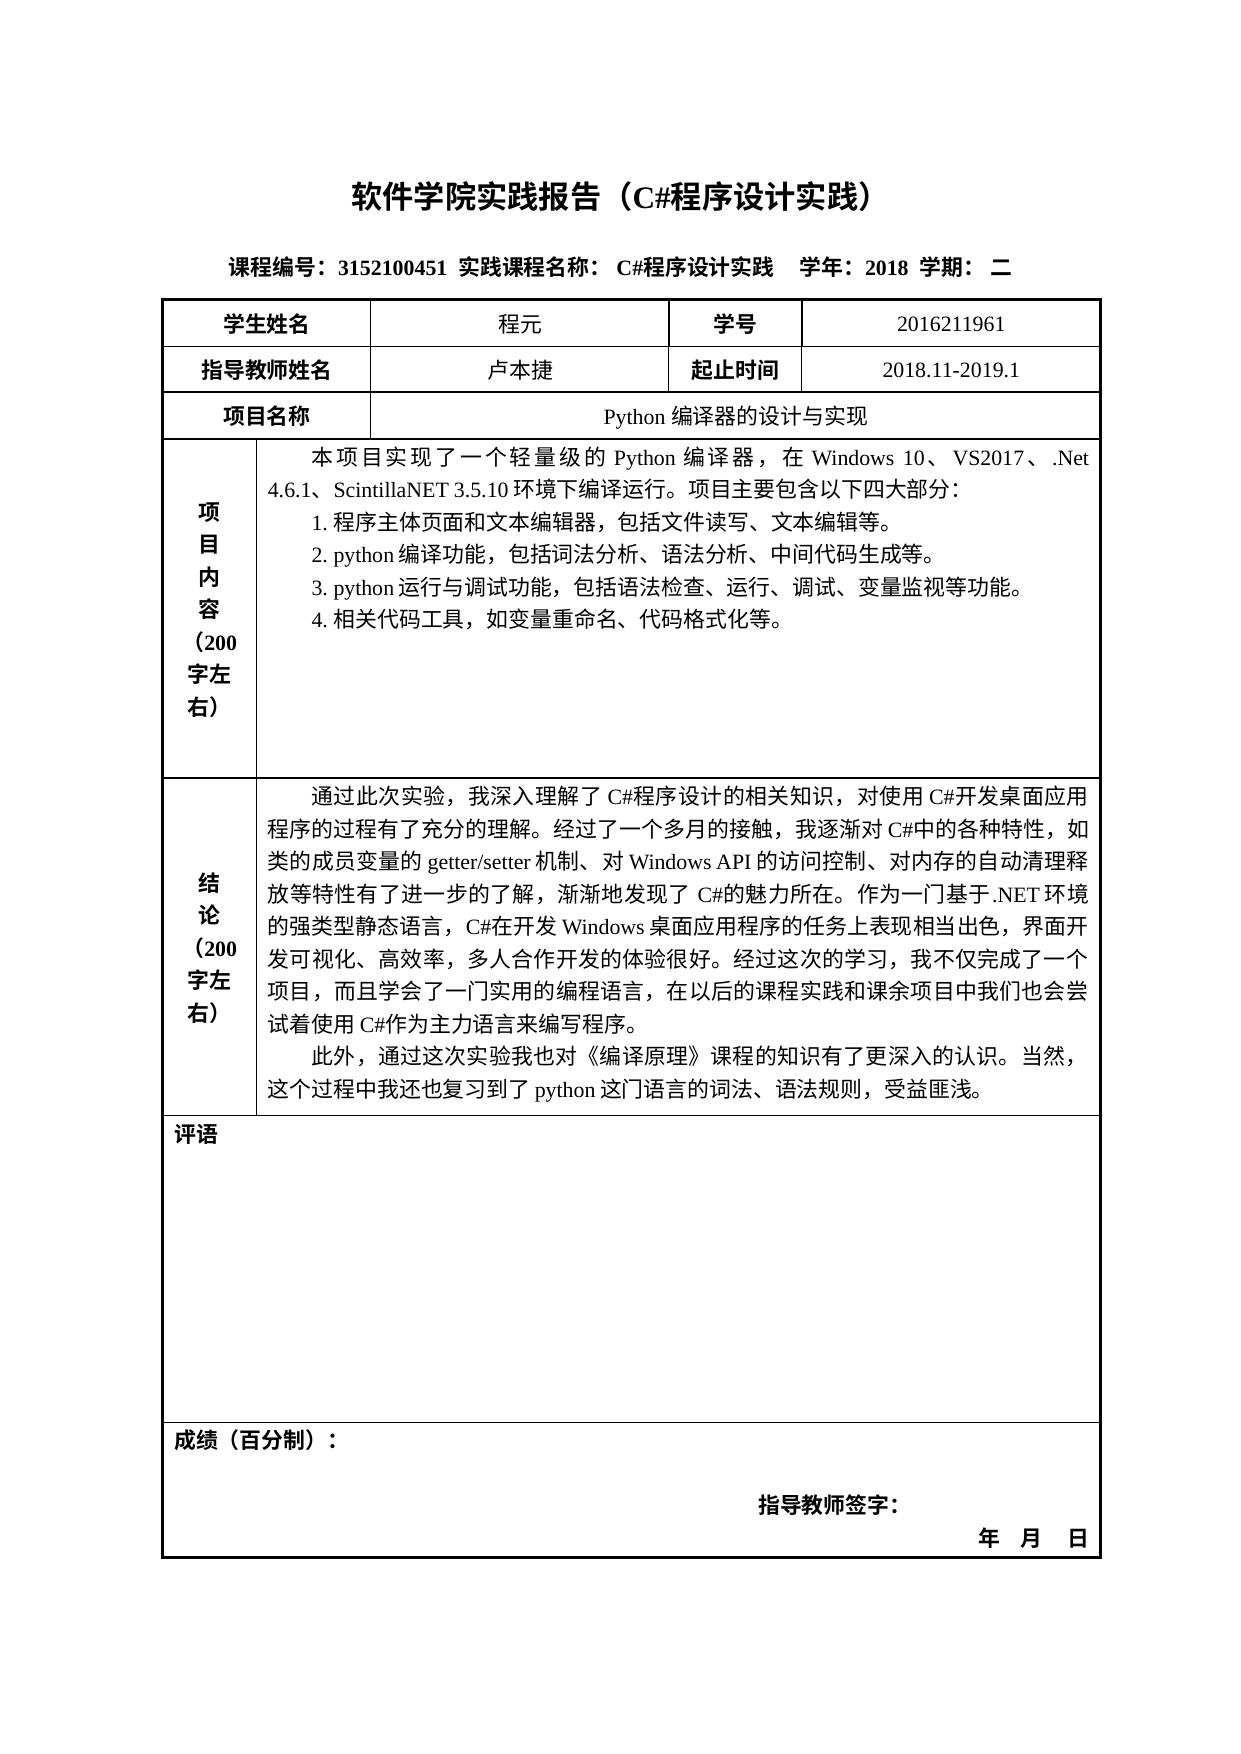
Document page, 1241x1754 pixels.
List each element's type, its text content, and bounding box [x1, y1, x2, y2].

table_cell 项目名称 [164, 393, 370, 438]
text 课程编号：3152100451 实践课程名称： C#程序设计实践 学年：2018 学期： 二 [187, 249, 1053, 282]
table_cell 2018.11-2019.1 [802, 347, 1099, 391]
table_cell 结 论 （200字左右） [164, 779, 256, 1115]
table_cell 通过此次实验，我深入理解了C#程序设计的相关知识，对使用C#开发桌面应用程序的过程有了充分的理解。经过了一个多月的接触，我逐渐对C#中的各种特性，如类的成员变量的getter/setter机制、对Windows API的访问控制、对内存的自动清理释放等特性有了进一步的了解，渐渐地发现了C#的魅力所在。作为一门基于.NET环境的强类型静态语言，C#在开发Windows桌面应用程序的任务上表现相当出色，界面开发可视化、高效率，多人合作开发的体验很好。经过这次的学习，我不仅完成了一个项目，而且学会了一门实用的编程语言，在以后的课程实践和课余项目中我们也会尝试着使用C#作为主力语言来编写程序。 此外，通过这次实验我也对《编译原理》课程的知识有了更深入的认识。当然，这个过程中我还也复习到了python这门语言的词法、语法规则，受益匪浅。 [257, 779, 1099, 1115]
table_header 学生姓名 [164, 301, 370, 346]
table_header 程元 [371, 301, 668, 346]
table_header 2016211961 [803, 301, 1099, 346]
table_cell 项 目 内 容 （200字左右） [164, 440, 256, 777]
table_cell 起止时间 [669, 347, 801, 391]
table_cell Python 编译器的设计与实现 [371, 393, 1099, 438]
table_cell 卢本捷 [371, 347, 668, 391]
table_cell 评语 [164, 1116, 1099, 1422]
table_cell 指导教师姓名 [164, 347, 370, 391]
table_cell 成绩（百分制）： 指导教师签字： 年 月 日 [164, 1423, 1099, 1556]
table_cell 本项目实现了一个轻量级的Python编译器，在Windows 10、VS2017、.Net 4.6.1、ScintillaNET 3.5.10环境下编译运行。项目主要包含以下四大部分： 1. 程序主体页面和文本编辑器，包括文件读写、文本编辑等。 2. python编译功能，包括词法分析、语法分析、中间代码生成等。 3. python运行与调试功能，包括语法检查、运行、调试、变量监视等功能。 4. 相关代码工具，如变量重命名、代码格式化等。 [257, 440, 1099, 777]
text 软件学院实践报告（C#程序设计实践） [187, 162, 1053, 227]
table_header 学号 [670, 301, 801, 346]
